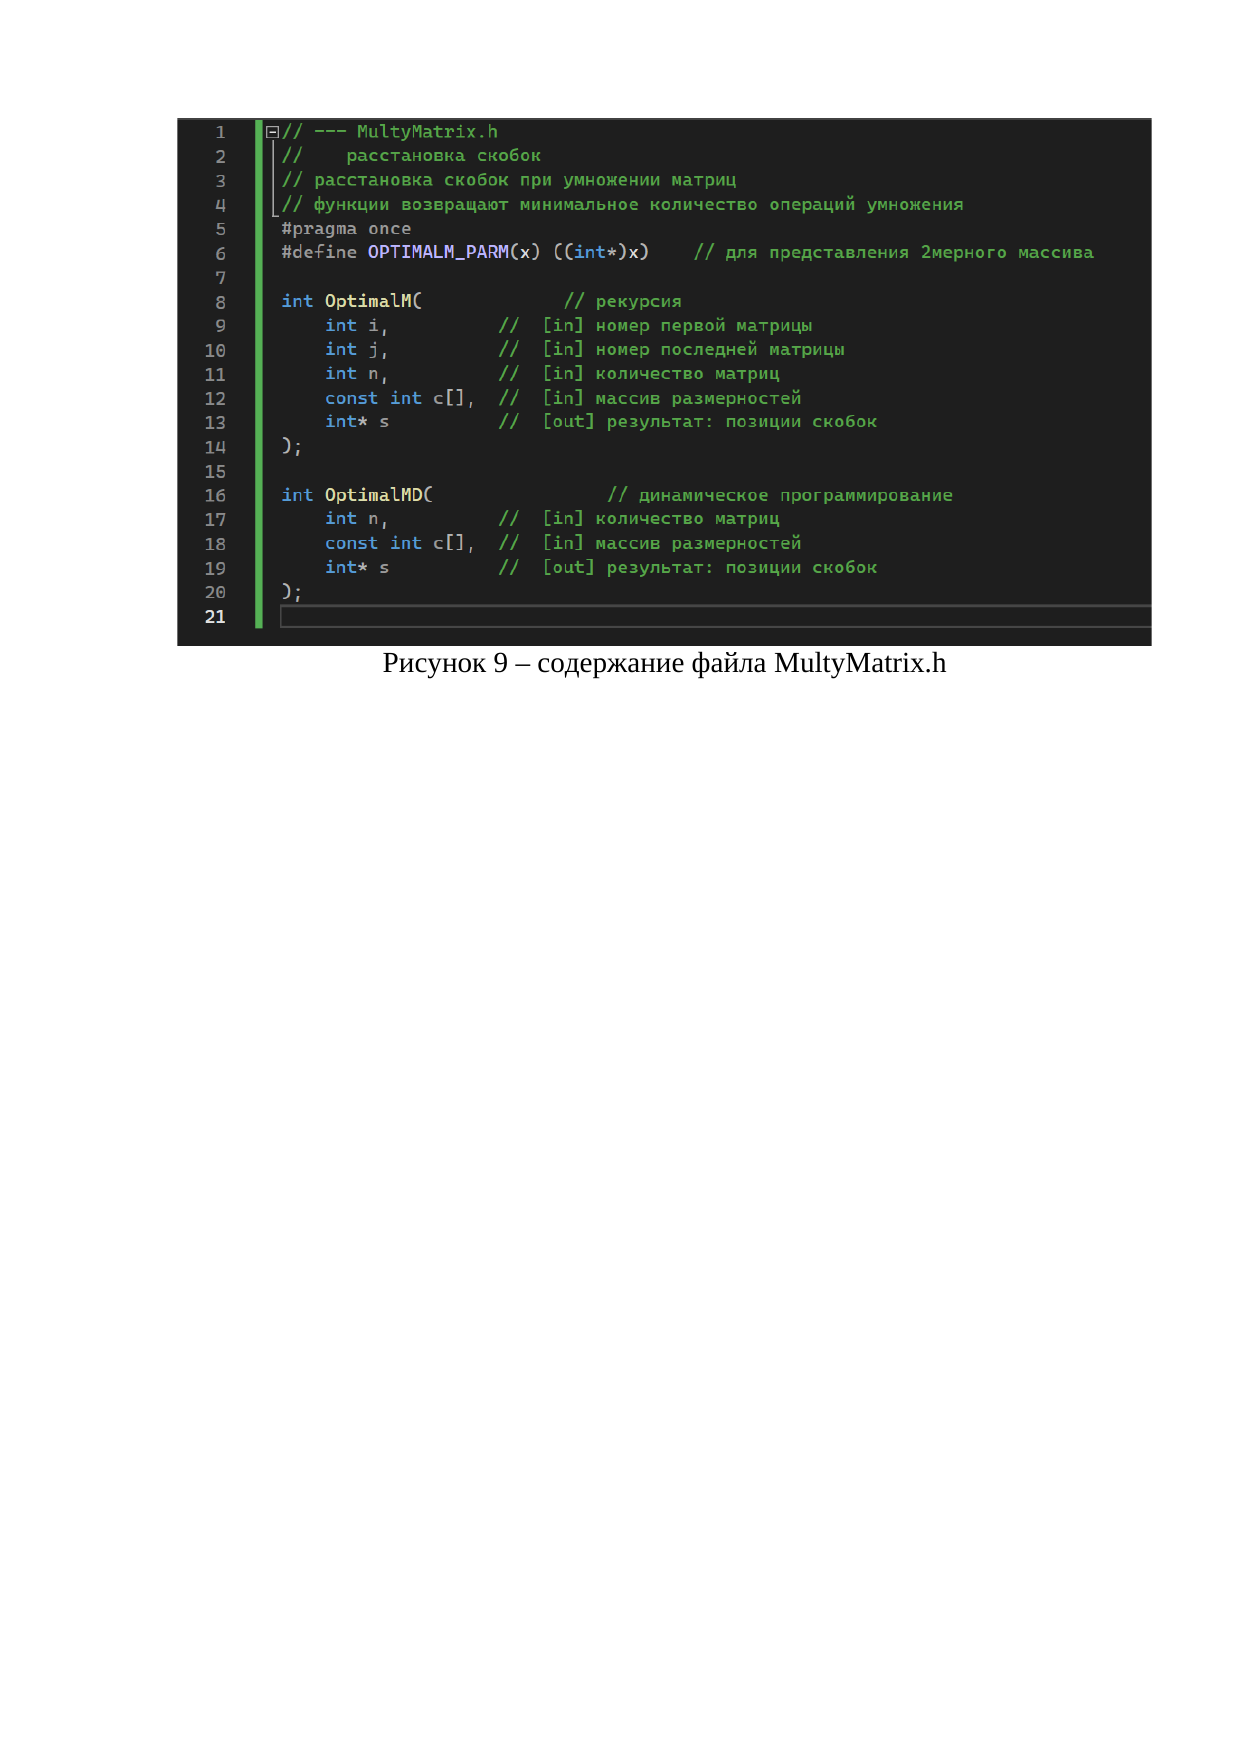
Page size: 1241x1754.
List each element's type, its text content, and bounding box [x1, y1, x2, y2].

picture [177, 118, 1152, 646]
text Рисунок 9 – содержание файла MultyMatrix.h [177, 646, 1152, 679]
